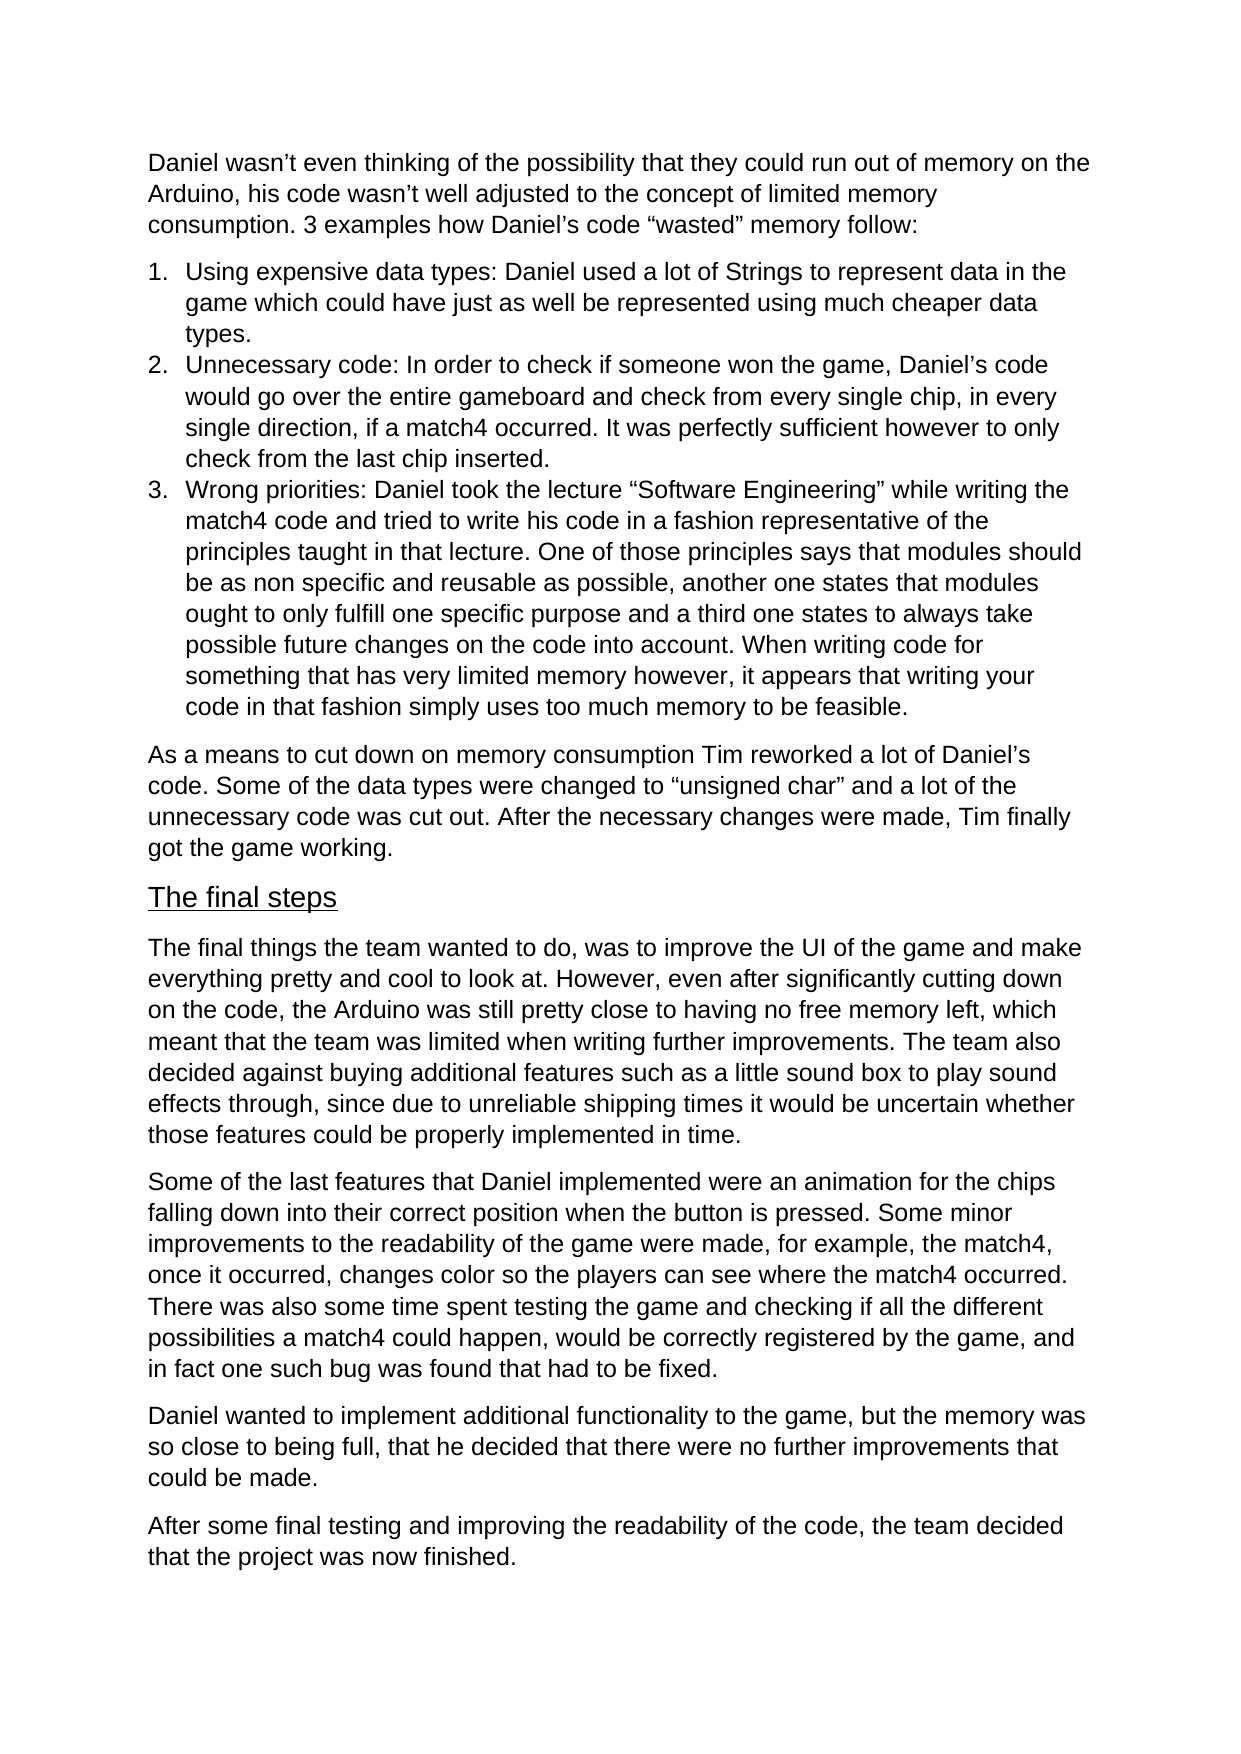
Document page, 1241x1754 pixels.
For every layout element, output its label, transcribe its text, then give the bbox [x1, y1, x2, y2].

text After some final testing and improving the readability of the code, the team decided that the project was now finished. [148, 1511, 1093, 1571]
text The final steps [148, 881, 1093, 914]
text Some of the last features that Daniel implemented were an animation for the chips falling down into their correct position when the button is pressed. Some minor improvements to the readability of the game were made, for example, the match4, once it occurred, changes color so the players can see where the match4 occurred. There was also some time spent testing the game and checking if all the different possibilities a match4 could happen, would be correctly registered by the game, and in fact one such bug was found that had to be fixed. [148, 1167, 1093, 1382]
text The final things the team wanted to do, was to improve the UI of the game and make everything pretty and cool to look at. However, even after significantly cutting down on the code, the Arduino was still pretty close to having no free memory left, which meant that the team was limited when writing further improvements. The team also decided against buying additional features such as a little sound box to play sound effects through, since due to unreliable shipping times it would be uncertain whether those features could be properly implemented in time. [148, 933, 1093, 1148]
list Unnecessary code: In order to check if someone won the game, Daniel’s code would go over the entire gameboard and check from every single chip, in every single direction, if a match4 occurred. It was perfectly sufficient however to only check from the last chip inserted. [148, 351, 1093, 472]
list Wrong priorities: Daniel took the lecture “Software Engineering” while writing the match4 code and tried to write his code in a fashion representative of the principles taught in that lecture. One of those principles says that modules should be as non specific and reusable as possible, another one states that modules ought to only fulfill one specific purpose and a third one states to always take possible future changes on the code into account. When writing code for something that has very limited memory however, it appears that writing your code in that fashion simply uses too much memory to be feasible. [148, 475, 1093, 721]
text Daniel wasn’t even thinking of the possibility that they could run out of memory on the Arduino, his code wasn’t well adjusted to the concept of limited memory consumption. 3 examples how Daniel’s code “wasted” memory follow: [148, 148, 1093, 238]
list Using expensive data types: Daniel used a lot of Strings to represent data in the game which could have just as well be represented using much cheaper data types. [148, 257, 1093, 348]
text As a means to cut down on memory consumption Tim reworked a lot of Daniel’s code. Some of the data types were changed to “unsigned char” and a lot of the unnecessary code was cut out. After the necessary changes were made, Tim finally got the game working. [148, 740, 1093, 862]
text Daniel wanted to implement additional functionality to the game, but the memory was so close to being full, that he decided that there were no further improvements that could be made. [148, 1401, 1093, 1492]
